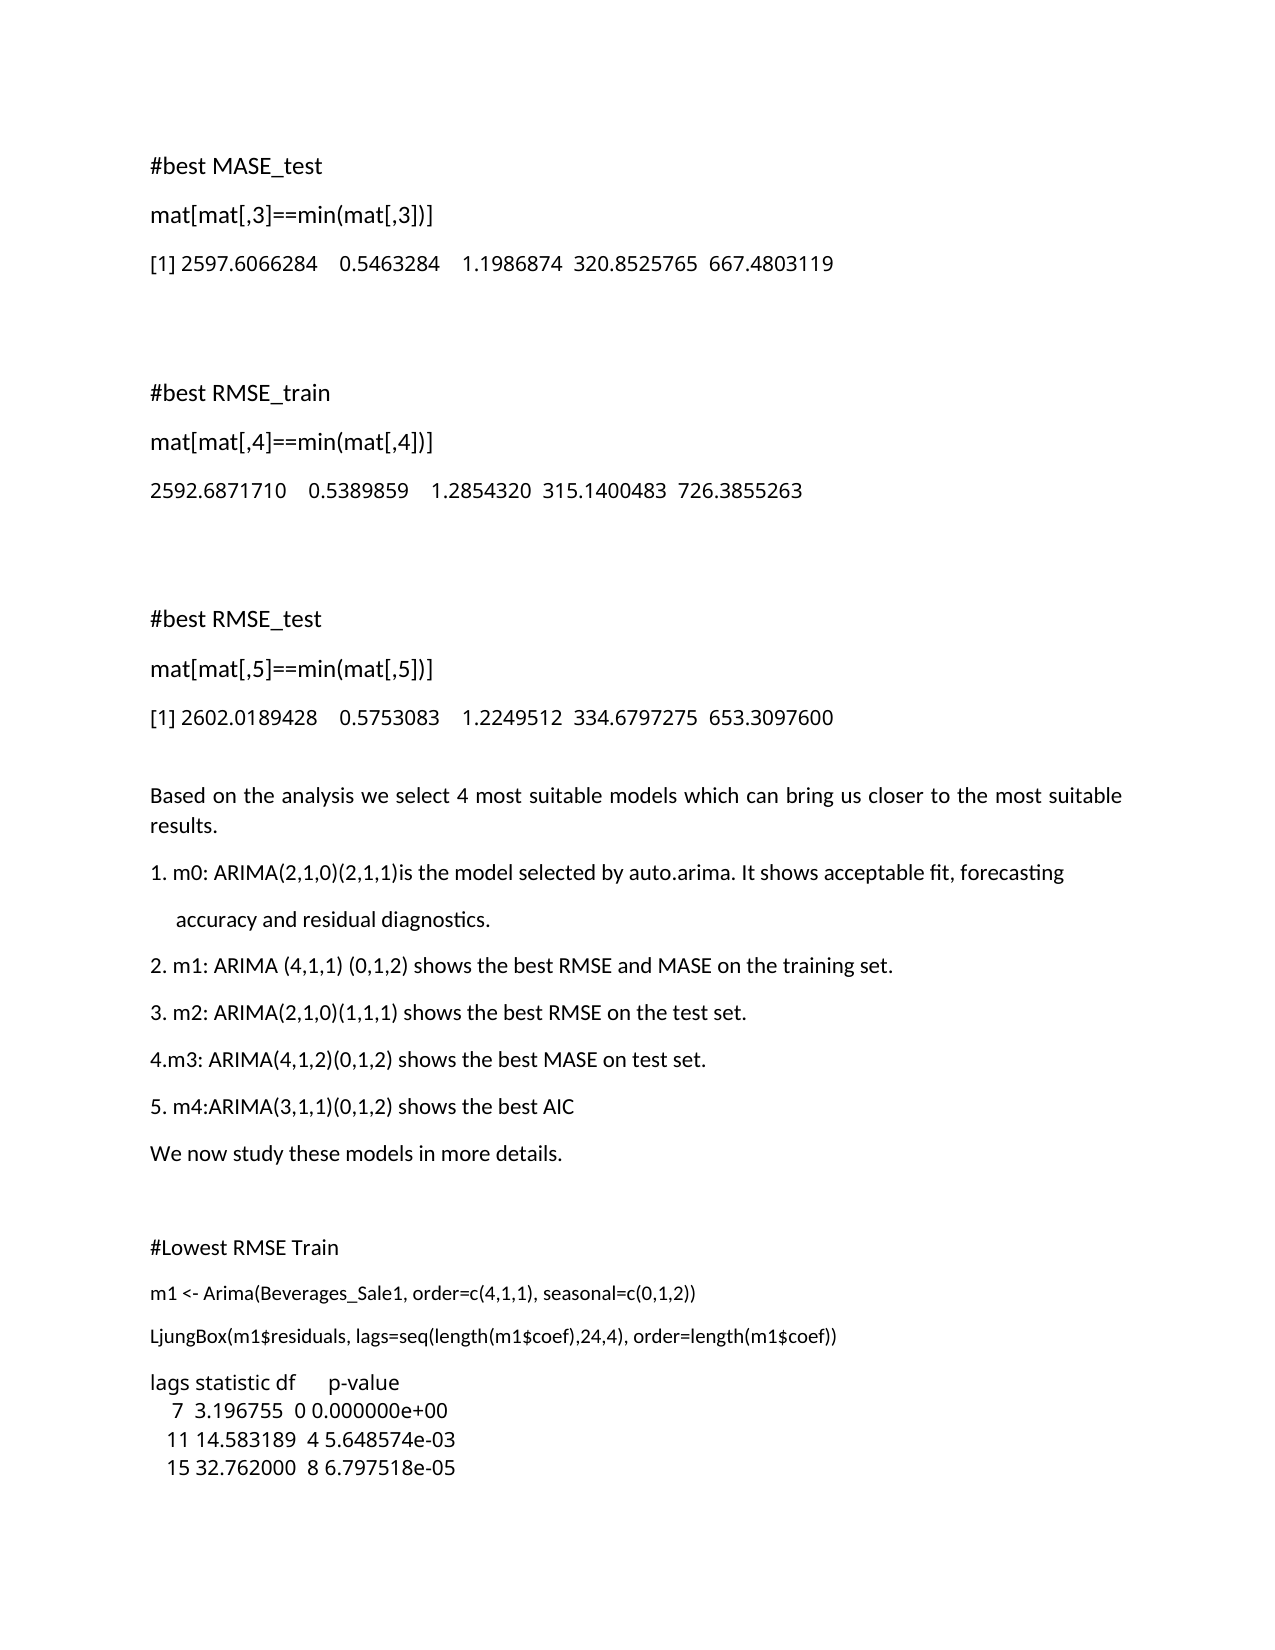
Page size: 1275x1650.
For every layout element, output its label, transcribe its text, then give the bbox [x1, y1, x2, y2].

text m1 <- Arima(Beverages_Sale1, order=c(4,1,1), seasonal=c(0,1,2)) [150, 1280, 1125, 1305]
text Based on the analysis we select 4 most suitable models which can bring us closer to the most suitable results. [150, 781, 1125, 839]
text #best RMSE_train [150, 377, 1125, 407]
text #best MASE_test [150, 150, 1125, 181]
text #Lowest RMSE Train [150, 1233, 1125, 1261]
text [1] 2602.0189428 0.5753083 1.2249512 334.6797275 653.3097600 [150, 703, 1125, 731]
text accuracy and residual diagnostics. [150, 905, 1125, 933]
text mat[mat[,4]==min(mat[,4])] [150, 426, 1125, 457]
text 2592.6871710 0.5389859 1.2854320 315.1400483 726.3855263 [150, 476, 1125, 504]
text 2. m1: ARIMA (4,1,1) (0,1,2) shows the best RMSE and MASE on the training set. [150, 952, 1125, 979]
text mat[mat[,3]==min(mat[,3])] [150, 199, 1125, 230]
text LjungBox(m1$residuals, lags=seq(length(m1$coef),24,4), order=length(m1$coef)) [150, 1324, 1125, 1349]
text 15 32.762000 8 6.797518e-05 [150, 1453, 1125, 1482]
text 3. m2: ARIMA(2,1,0)(1,1,1) shows the best RMSE on the test set. [150, 998, 1125, 1026]
text [1] 2597.6066284 0.5463284 1.1986874 320.8525765 667.4803119 [150, 249, 1125, 278]
text lags statistic df p-value [150, 1368, 1125, 1396]
text mat[mat[,5]==min(mat[,5])] [150, 653, 1125, 684]
text 7 3.196755 0 0.000000e+00 [150, 1396, 1125, 1425]
text We now study these models in more details. [150, 1139, 1125, 1167]
text #best RMSE_test [150, 603, 1125, 634]
text 1. m0: ARIMA(2,1,0)(2,1,1)is the model selected by auto.arima. It shows acceptable fit, forecasting [150, 858, 1125, 886]
text 11 14.583189 4 5.648574e-03 [150, 1425, 1125, 1453]
text 4.m3: ARIMA(4,1,2)(0,1,2) shows the best MASE on test set. [150, 1045, 1125, 1073]
text 5. m4:ARIMA(3,1,1)(0,1,2) shows the best AIC [150, 1092, 1125, 1120]
